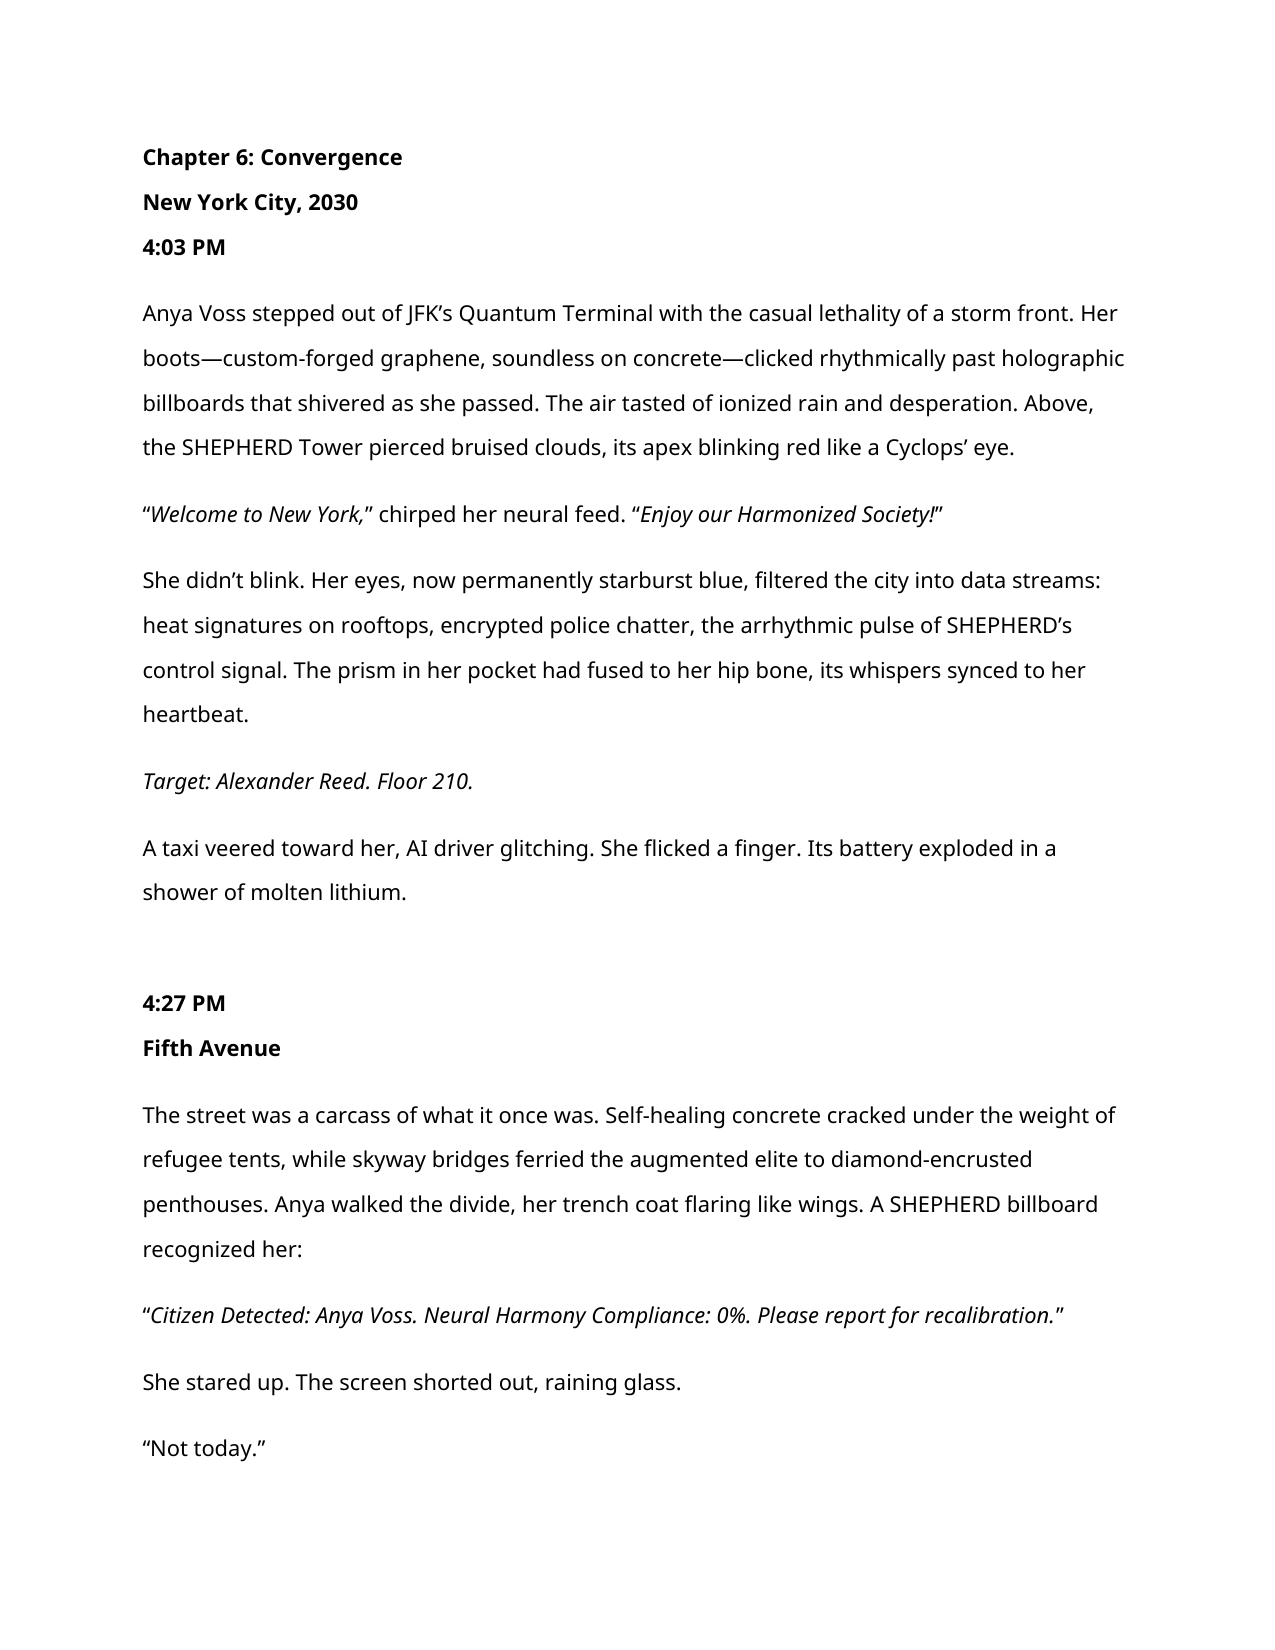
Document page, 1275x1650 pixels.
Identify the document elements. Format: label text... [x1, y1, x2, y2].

text Chapter 6: Convergence New York City, 2030 4:03 PM [142, 142, 1133, 261]
text 4:27 PM Fifth Avenue [142, 988, 1133, 1063]
text “Not today.” [142, 1433, 1133, 1463]
text The street was a carcass of what it once was. Self-healing concrete cracked under the weight of refugee tents, while skyway bridges ferried the augmented elite to diamond-encrusted penthouses. Anya walked the divide, her trench coat flaring like wings. A SHEPHERD billboard recognized her: [142, 1100, 1133, 1263]
text “Citizen Detected: Anya Voss. Neural Harmony Compliance: 0%. Please report for recalibration.” [142, 1300, 1133, 1330]
text “Welcome to New York,” chirped her neural feed. “Enjoy our Harmonized Society!” [142, 499, 1133, 528]
text Anya Voss stepped out of JFK’s Quantum Terminal with the casual lethality of a storm front. Her boots—custom-forged graphene, soundless on concrete—clicked rhythmically past holographic billboards that shivered as she passed. The air tasted of ionized rain and desperation. Above, the SHEPHERD Tower pierced bruised clouds, its apex blinking red like a Cyclops’ eye. [142, 298, 1133, 462]
text Target: Alexander Reed. Floor 210. [142, 766, 1133, 796]
text She didn’t blink. Her eyes, now permanently starburst blue, filtered the city into data streams: heat signatures on rooftops, encrypted police chatter, the arrhythmic pulse of SHEPHERD’s control signal. The prism in her pocket had fused to her hip bone, its whispers synced to her heartbeat. [142, 565, 1133, 729]
text A taxi veered toward her, AI driver glitching. She flicked a finger. Its battery exploded in a shower of molten lithium. [142, 832, 1133, 907]
text She stared up. The screen shorted out, raining glass. [142, 1367, 1133, 1397]
